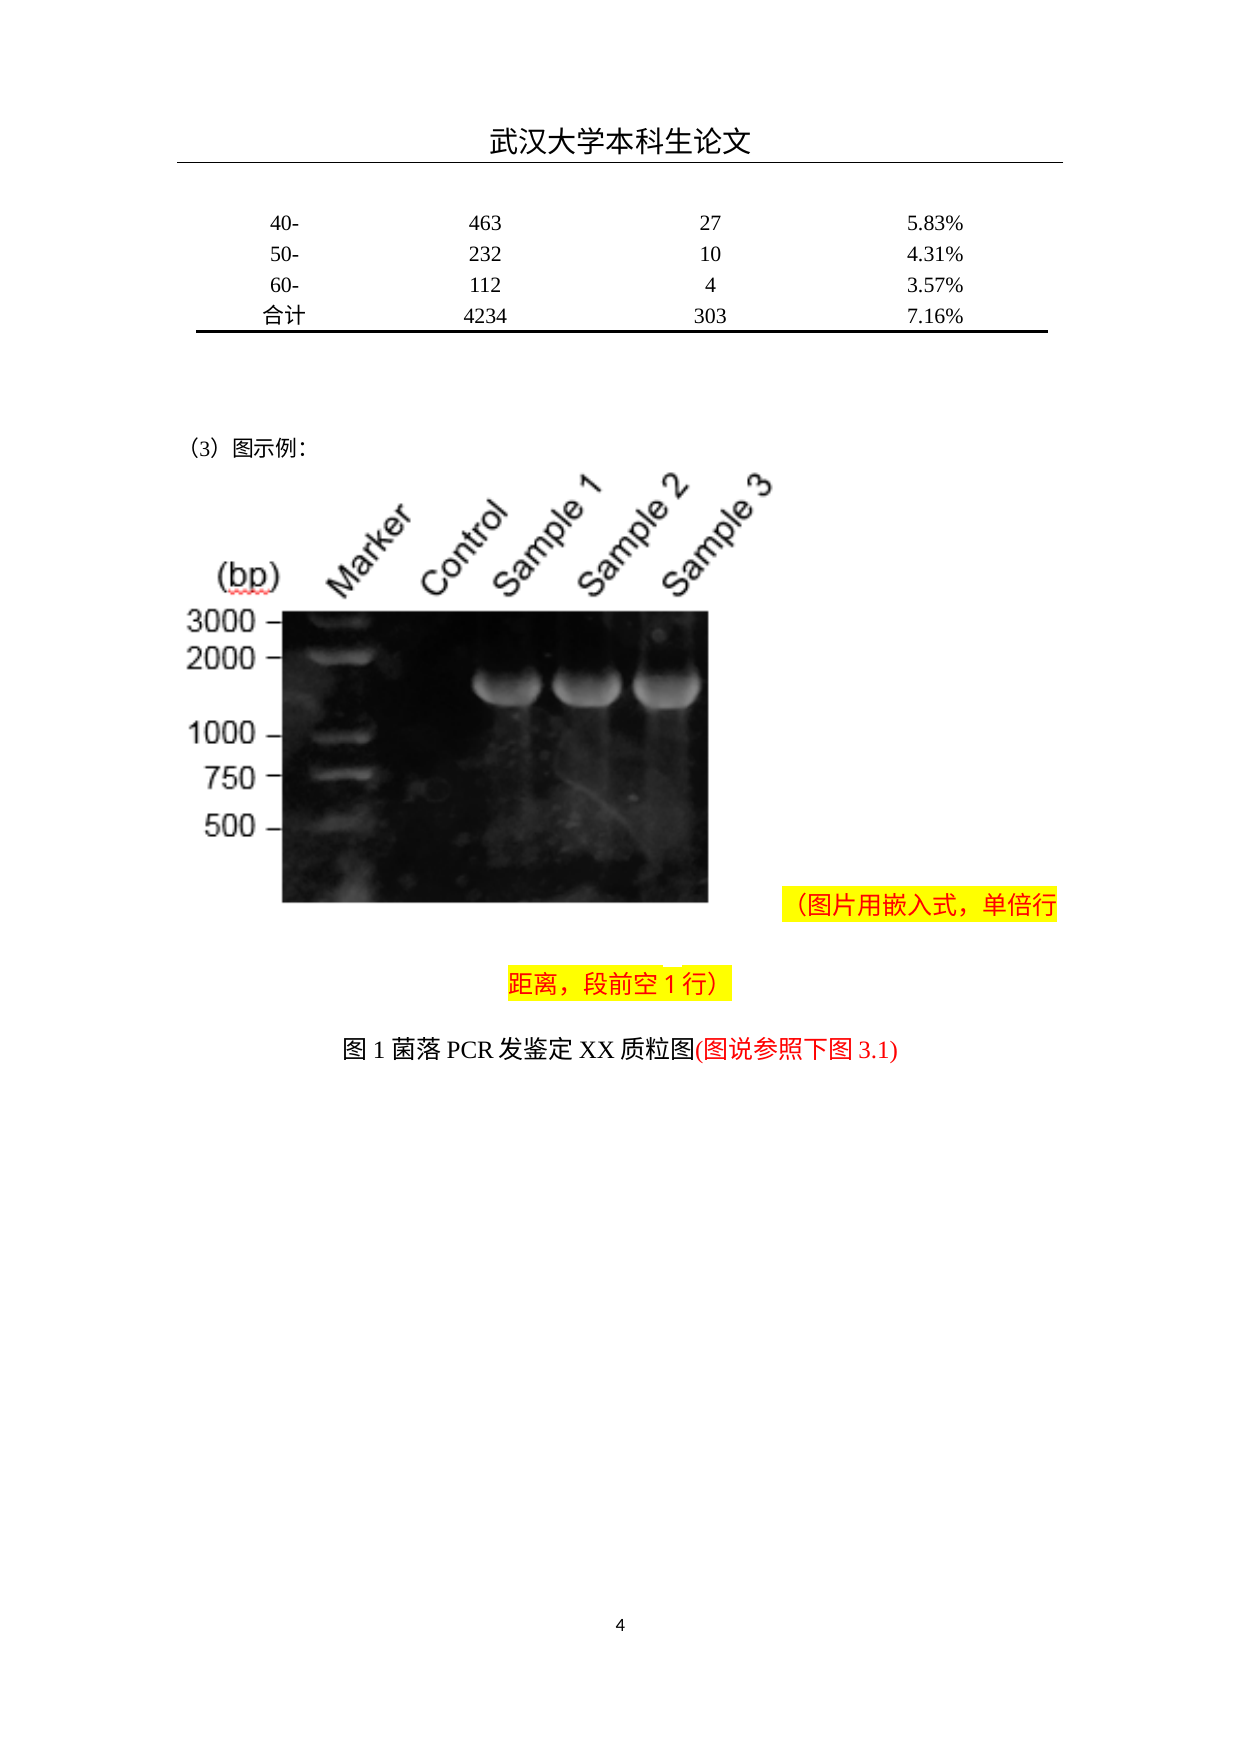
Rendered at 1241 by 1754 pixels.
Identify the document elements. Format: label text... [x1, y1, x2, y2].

table_cell 303 [598, 299, 823, 330]
table_cell 60- [196, 268, 373, 299]
table_cell 4.31% [823, 236, 1048, 267]
text 图1 菌落PCR发鉴定XX质粒图(图说参照下图3.1) [177, 1016, 1063, 1081]
text （3）图示例： [177, 431, 1063, 463]
table_cell 4234 [373, 299, 598, 330]
table_cell 463 [373, 205, 598, 236]
table_cell 10 [598, 236, 823, 267]
table_cell 232 [373, 236, 598, 267]
table_cell 112 [373, 268, 598, 299]
table_cell 5.83% [823, 205, 1048, 236]
table_cell 40- [196, 205, 373, 236]
table_cell 合计 [196, 299, 373, 330]
table_cell 27 [598, 205, 823, 236]
picture [183, 463, 782, 915]
table_cell 3.57% [823, 268, 1048, 299]
table_cell 7.16% [823, 299, 1048, 330]
table_cell 4 [598, 268, 823, 299]
table_cell 50- [196, 236, 373, 267]
